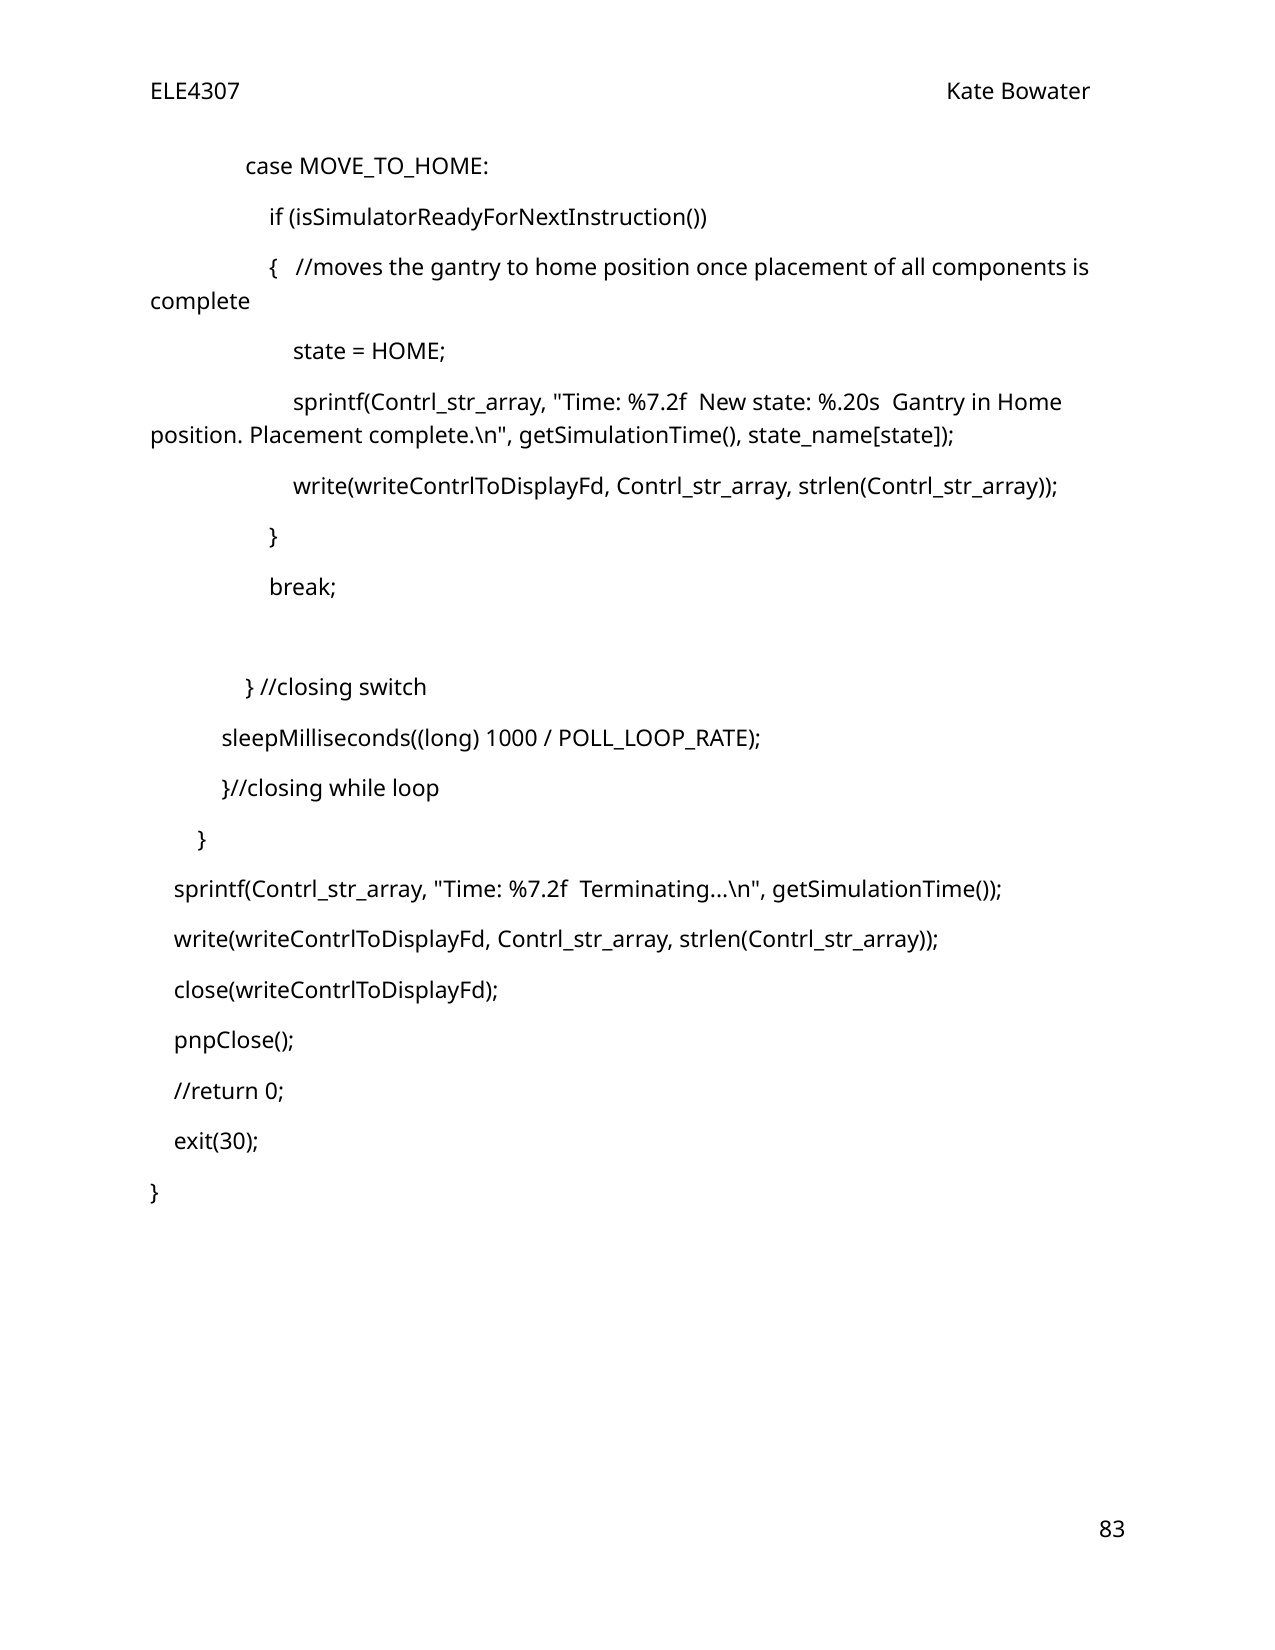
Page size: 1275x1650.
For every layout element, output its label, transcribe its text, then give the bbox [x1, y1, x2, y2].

text sprintf(Contrl_str_array, "Time: %7.2f Terminating...\n", getSimulationTime()); [150, 873, 1125, 904]
text close(writeContrlToDisplayFd); [150, 974, 1125, 1005]
text } [150, 822, 1125, 854]
text pnpClose(); [150, 1024, 1125, 1055]
text { //moves the gantry to home position once placement of all components is complete [150, 251, 1125, 316]
text } [150, 1175, 1125, 1207]
text break; [150, 570, 1125, 602]
text state = HOME; [150, 335, 1125, 366]
text //return 0; [150, 1074, 1125, 1106]
text write(writeContrlToDisplayFd, Contrl_str_array, strlen(Contrl_str_array)); [150, 923, 1125, 954]
text case MOVE_TO_HOME: [150, 150, 1125, 181]
text write(writeContrlToDisplayFd, Contrl_str_array, strlen(Contrl_str_array)); [150, 469, 1125, 501]
text } //closing switch [150, 671, 1125, 702]
text sleepMilliseconds((long) 1000 / POLL_LOOP_RATE); [150, 722, 1125, 753]
text } [150, 520, 1125, 551]
text exit(30); [150, 1125, 1125, 1156]
text }//closing while loop [150, 772, 1125, 803]
text if (isSimulatorReadyForNextInstruction()) [150, 200, 1125, 232]
text sprintf(Contrl_str_array, "Time: %7.2f New state: %.20s Gantry in Home position. Placement complete.\n", getSimulationTime(), state_name[state]); [150, 385, 1125, 450]
